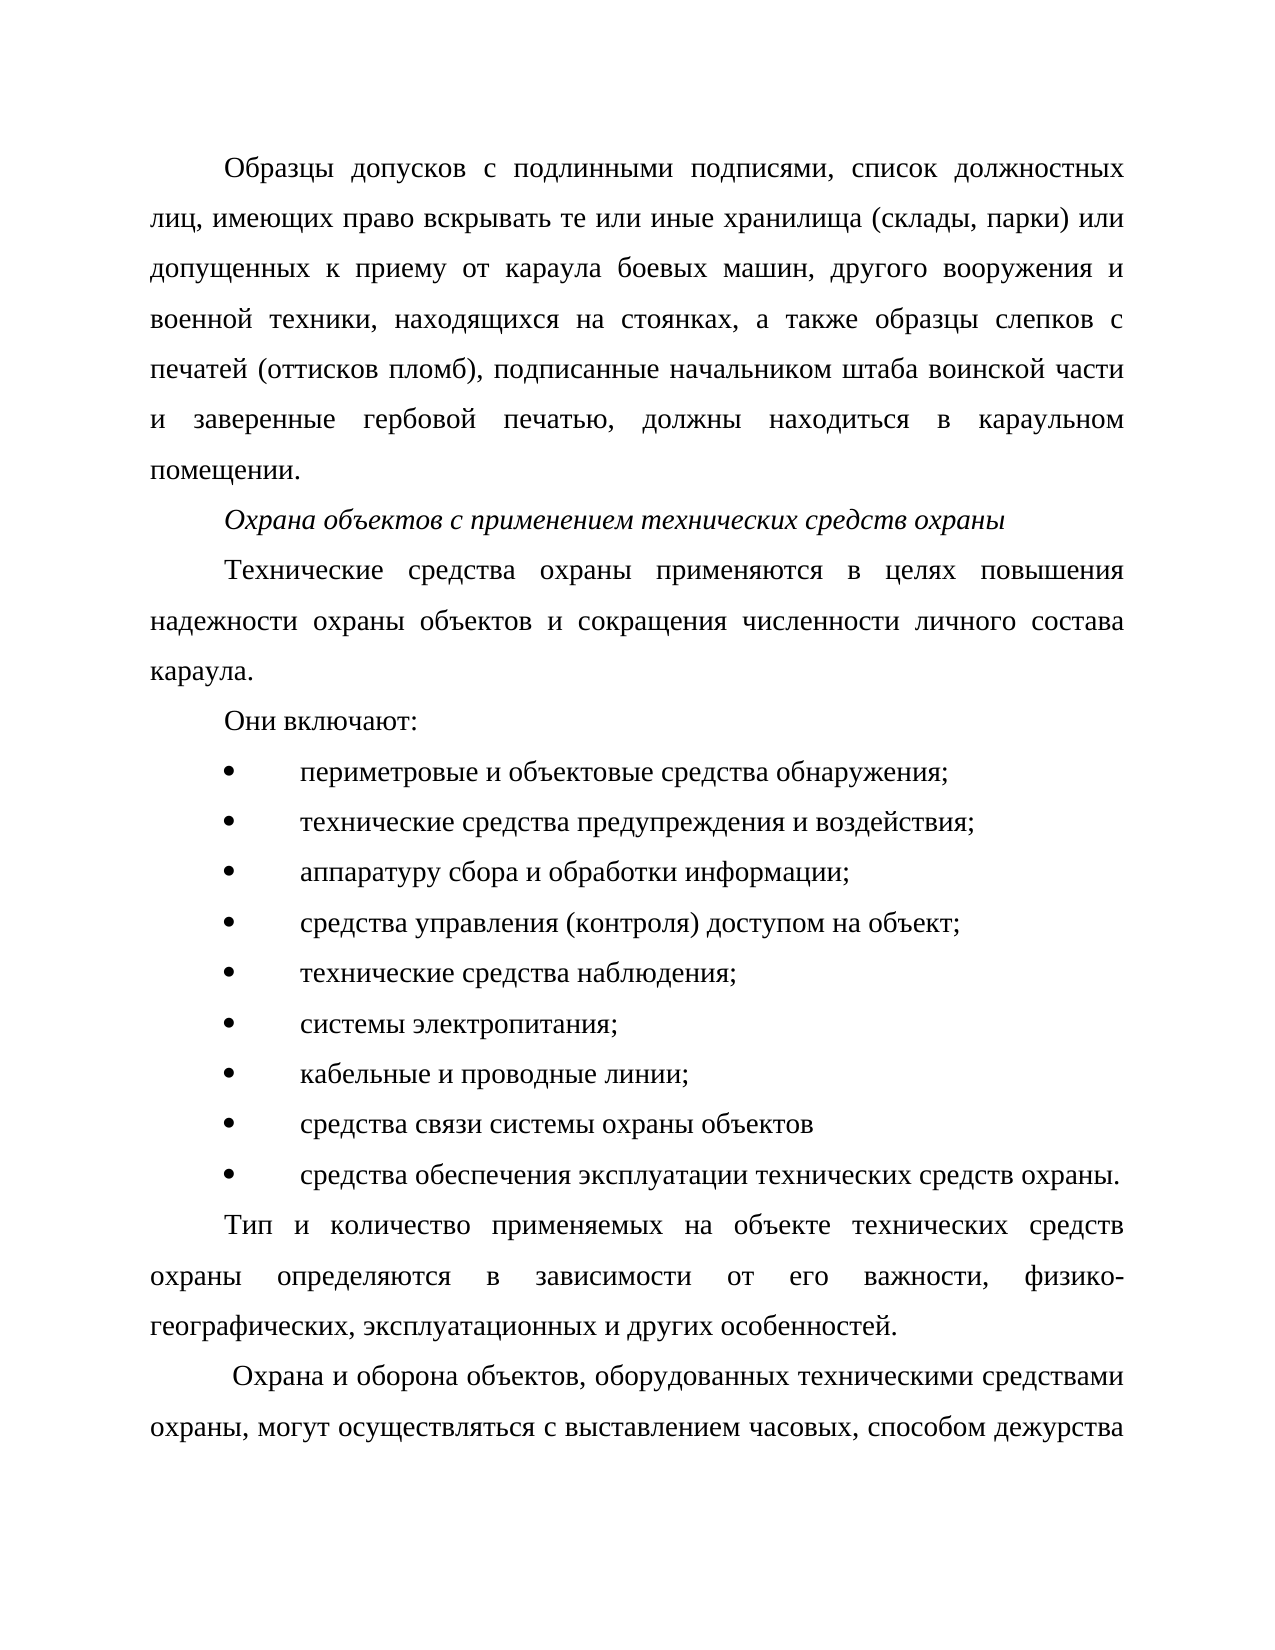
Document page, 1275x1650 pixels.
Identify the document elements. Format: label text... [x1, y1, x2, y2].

list системы электропитания; [150, 1006, 1125, 1039]
list периметровые и объектовые средства обнаружения; [150, 754, 1125, 787]
list средства обеспечения эксплуатации технических средств охраны. [150, 1157, 1125, 1191]
text Технические средства охраны применяются в целях повышения надежности охраны объектов и сокращения численности личного состава караула. [150, 552, 1125, 687]
list аппаратуру сбора и обработки информации; [150, 854, 1125, 888]
text Они включают: [150, 703, 1125, 737]
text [150, 1358, 1125, 1442]
list кабельные и проводные линии; [150, 1056, 1125, 1090]
text Тип и количество применяемых на объекте технических средств охраны определяются в зависимости от его важности, физико-географических, эксплуатационных и других особенностей. [150, 1207, 1125, 1342]
list средства связи системы охраны объектов [150, 1107, 1125, 1140]
list технические средства предупреждения и воздействия; [150, 804, 1125, 838]
text Образцы допусков с подлинными подписями, список должностных лиц, имеющих право вскрывать те или иные хранилища (склады, парки) или допущенных к приему от караула боевых машин, другого вооружения и военной техники, находящихся на стоянках, а также образцы слепков с печатей (оттисков пломб), подписанные начальником штаба воинской части и заверенные гербовой печатью, должны находиться в караульном помещении. [150, 150, 1125, 485]
text Охрана объектов с применением технических средств охраны [150, 502, 1125, 536]
list средства управления (контроля) доступом на объект; [150, 905, 1125, 939]
list технические средства наблюдения; [150, 955, 1125, 989]
